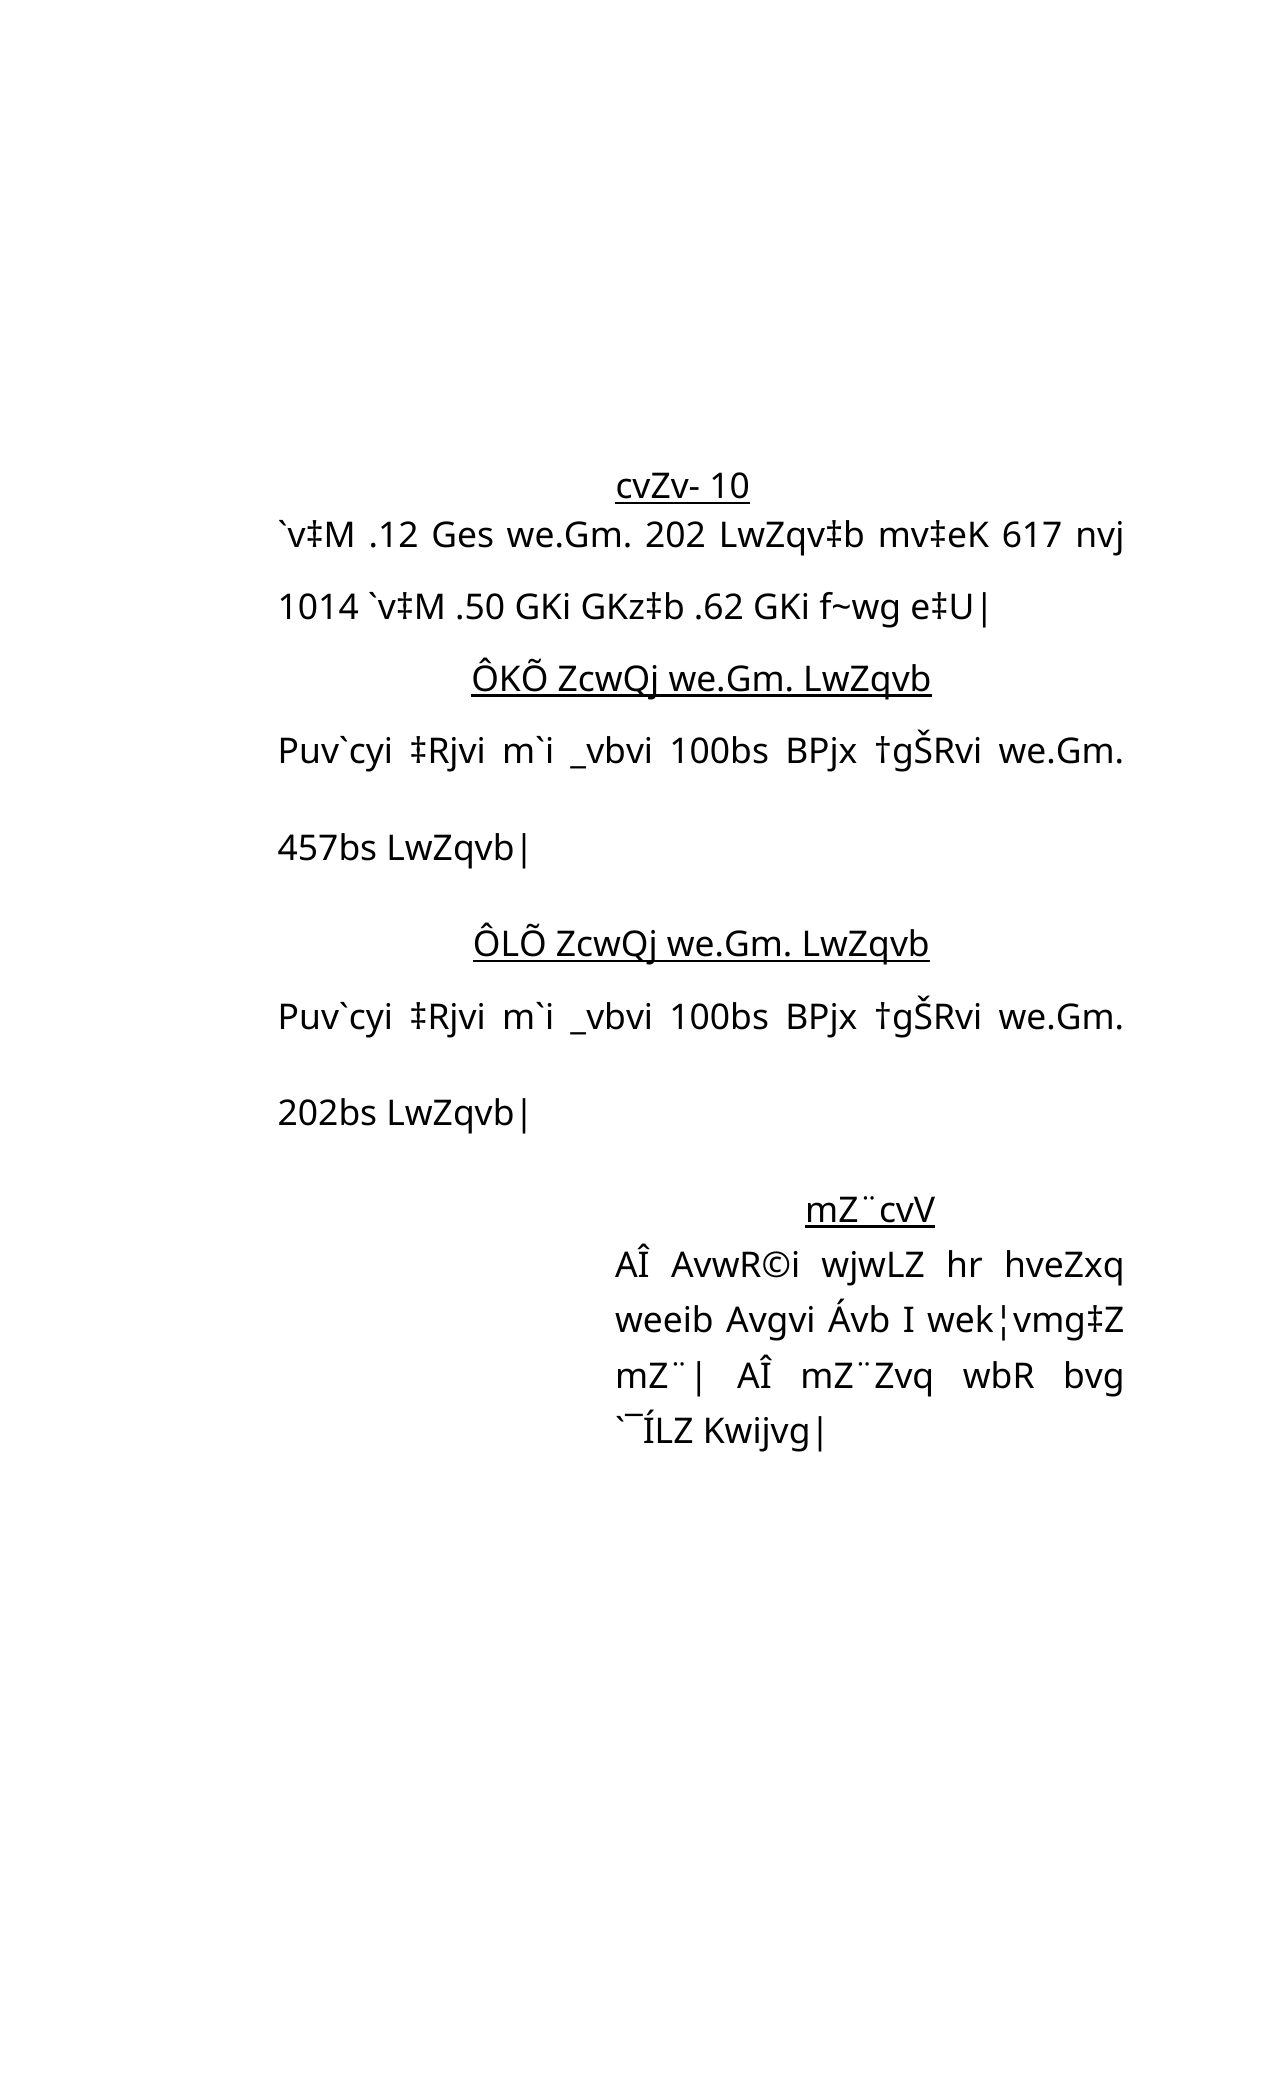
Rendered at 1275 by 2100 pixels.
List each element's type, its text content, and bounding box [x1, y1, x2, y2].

text Puv`cyi ‡Rjvi m`i _vbvi 100bs BPjx †gŠRvi we.Gm. 202bs LwZqvb| [277, 991, 1125, 1136]
text ÔKÕ ZcwQj we.Gm. LwZqvb [277, 654, 1125, 702]
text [277, 509, 1125, 629]
text AÎ AvwR©i wjwLZ hr hveZxq weeib Avgvi Ávb I wek¦vmg‡Z mZ¨| AÎ mZ¨Zvq wbR bvg `¯ÍLZ Kwijvg| [615, 1239, 1125, 1454]
text mZ¨cvV [615, 1184, 1125, 1232]
text Puv`cyi ‡Rjvi m`i _vbvi 100bs BPjx †gŠRvi we.Gm. 457bs LwZqvb| [277, 726, 1125, 871]
text ÔLÕ ZcwQj we.Gm. LwZqvb [277, 919, 1125, 967]
